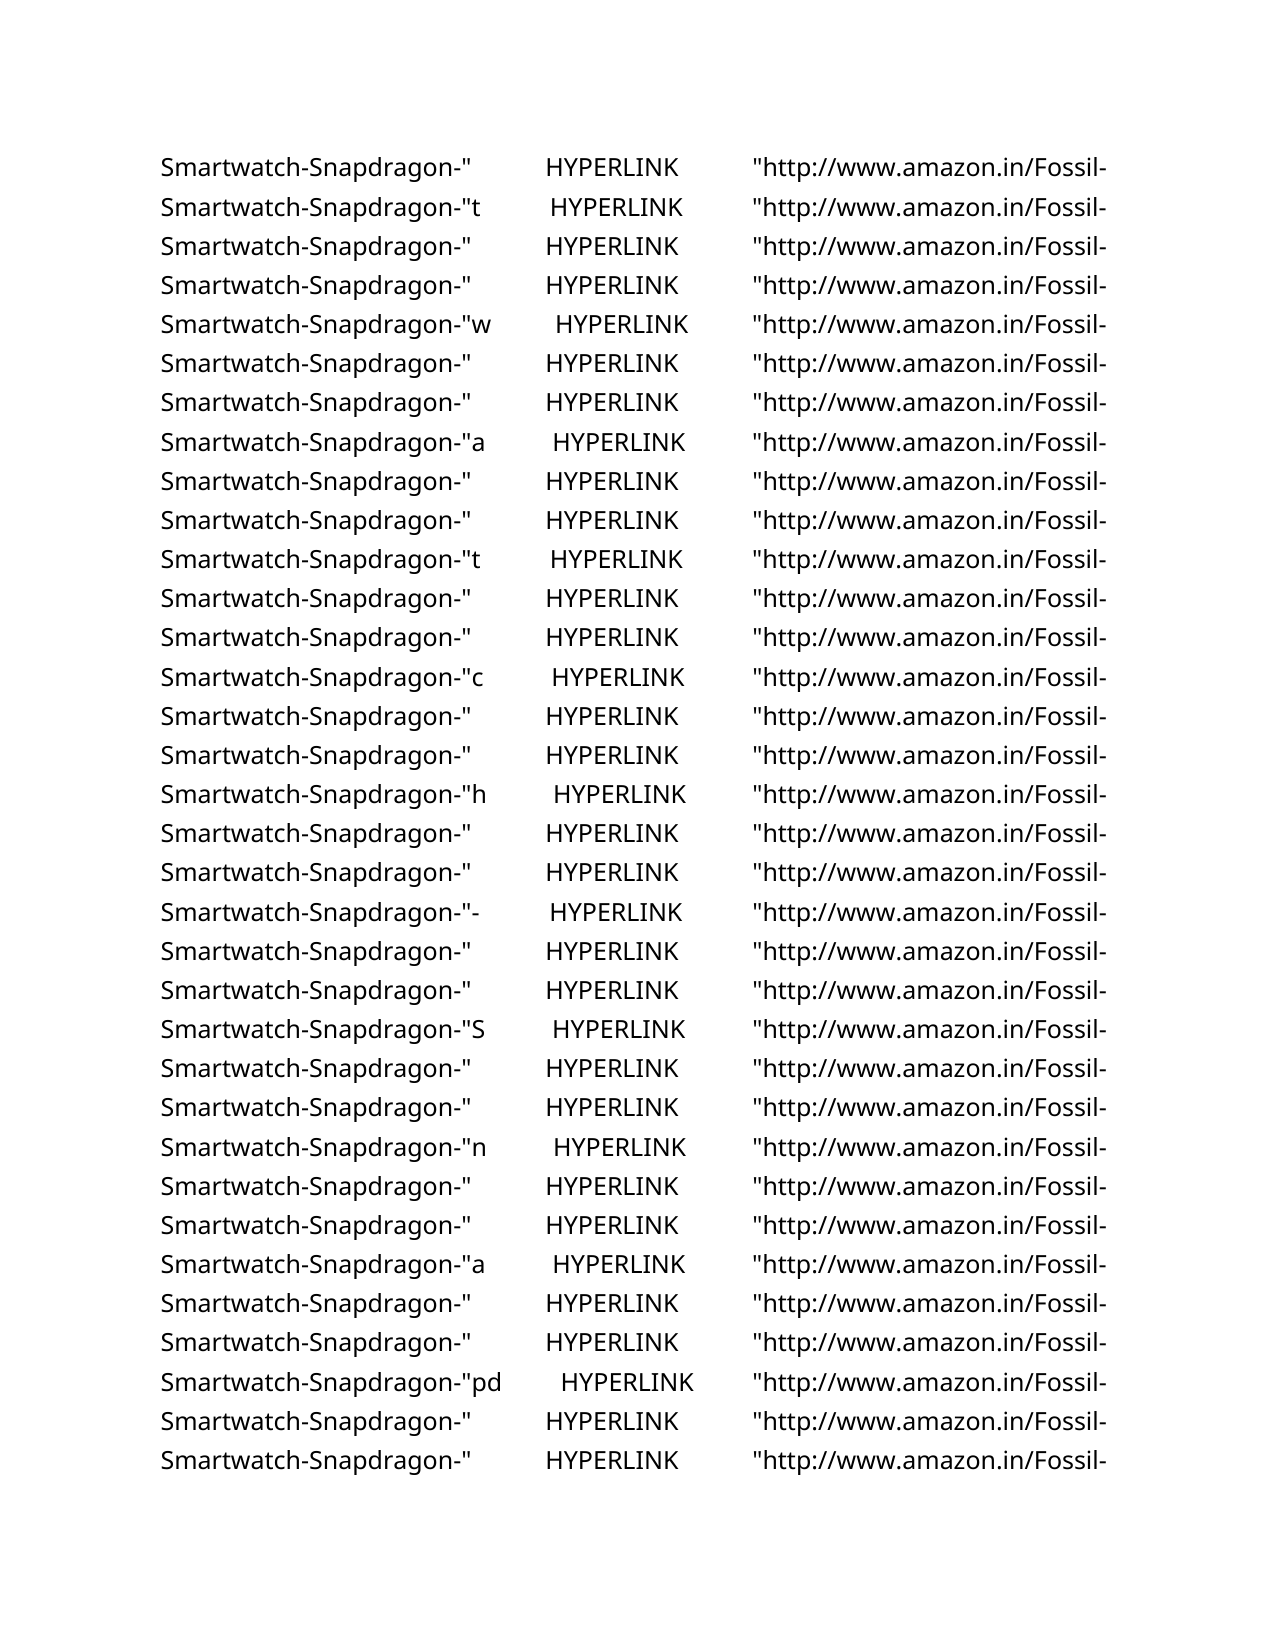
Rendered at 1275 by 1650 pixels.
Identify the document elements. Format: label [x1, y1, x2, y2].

text [160, 150, 1107, 1477]
